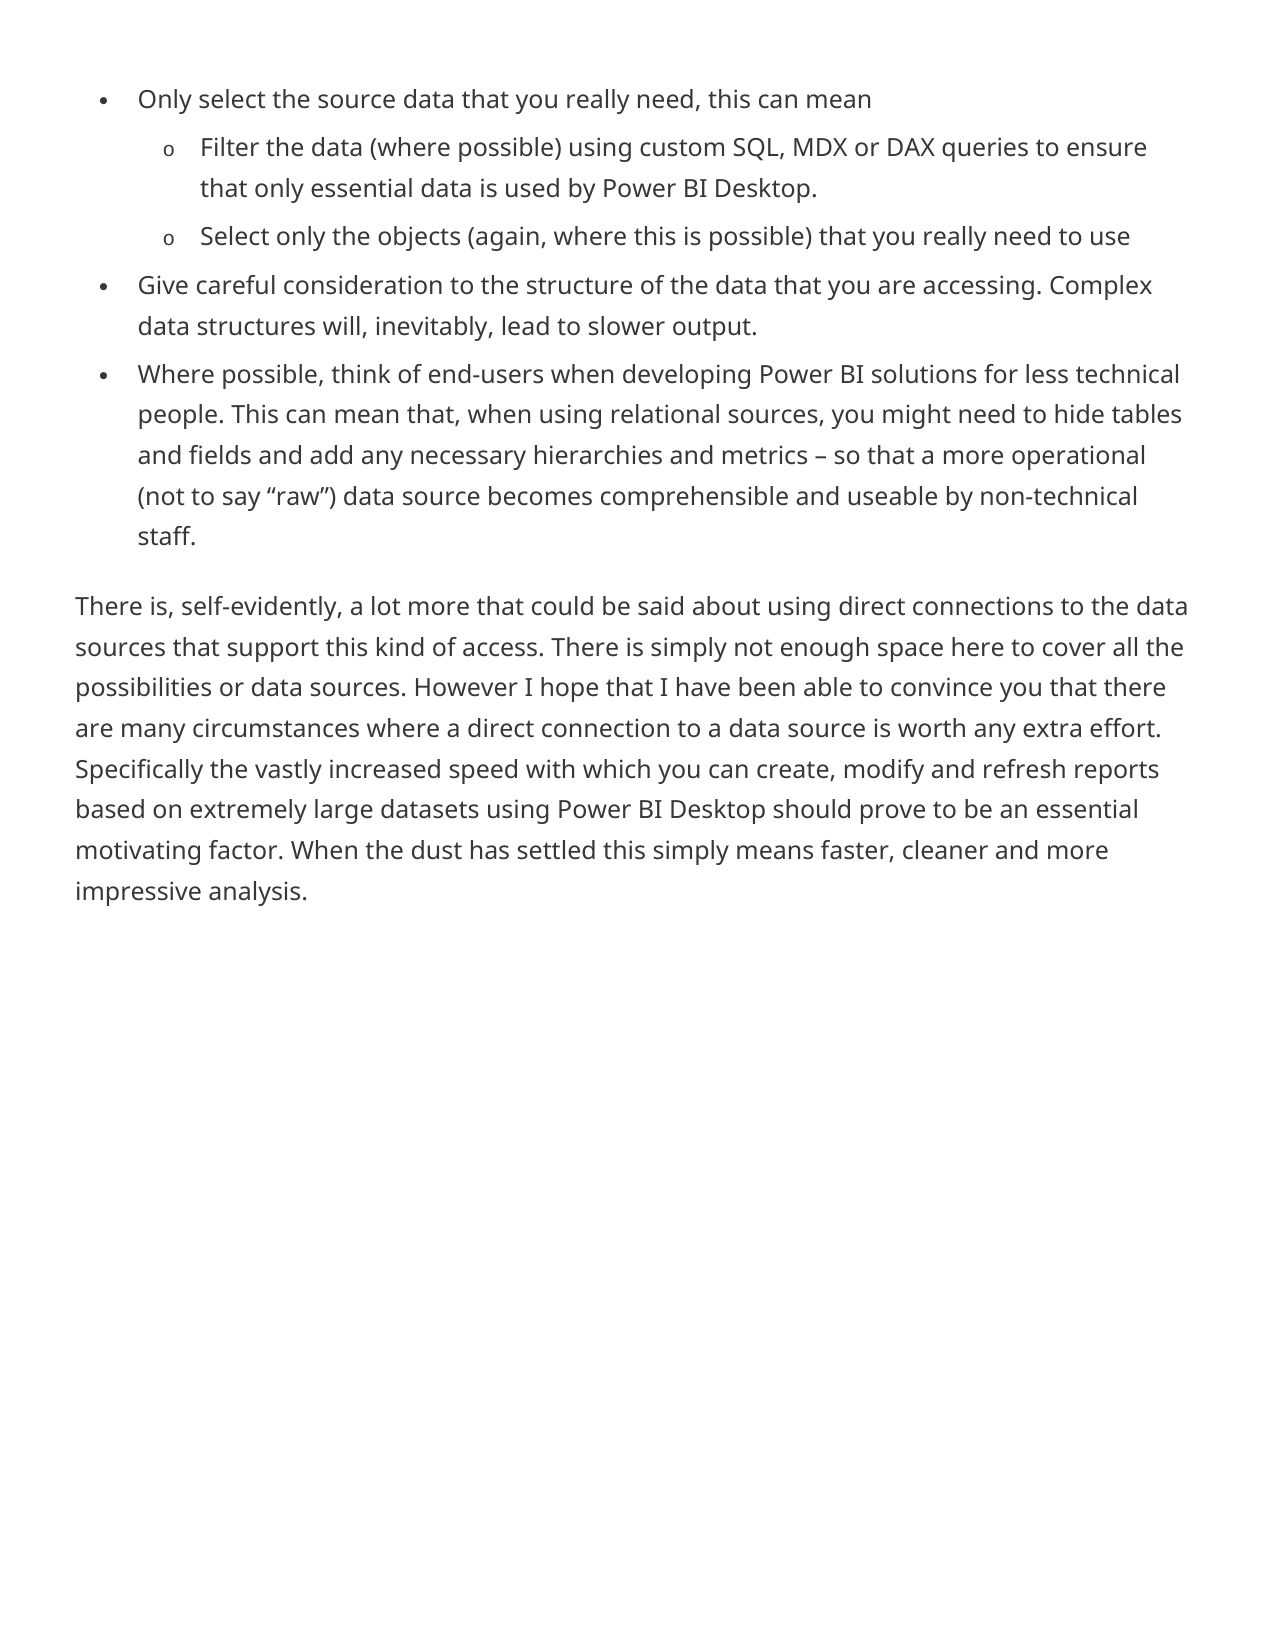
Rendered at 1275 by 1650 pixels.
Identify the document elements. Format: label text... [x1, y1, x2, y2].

list Where possible, think of end-users when developing Power BI solutions for less technical people. This can mean that, when using relational sources, you might need to hide tables and fields and add any necessary hierarchies and metrics – so that a more operational (not to say “raw”) data source becomes comprehensible and useable by non-technical staff. [100, 350, 1200, 553]
list Give careful consideration to the structure of the data that you are accessing. Complex data structures will, inevitably, lead to slower output. [100, 261, 1200, 342]
list Filter the data (where possible) using custom SQL, MDX or DAX queries to ensure that only essential data is used by Power BI Desktop. [162, 123, 1200, 205]
text There is, self-evidently, a lot more that could be said about using direct connections to the data sources that support this kind of access. There is simply not enough space here to cover all the possibilities or data sources. However I hope that I have been able to convince you that there are many circumstances where a direct connection to a data source is worth any extra effort. Specifically the vastly increased speed with which you can create, modify and refresh reports based on extremely large datasets using Power BI Desktop should prove to be an essential motivating factor. When the dust has settled this simply means faster, cleaner and more impressive analysis. [75, 582, 1200, 907]
list Only select the source data that you really need, this can mean [100, 75, 1200, 116]
list Select only the objects (again, where this is possible) that you really need to use [162, 212, 1200, 253]
